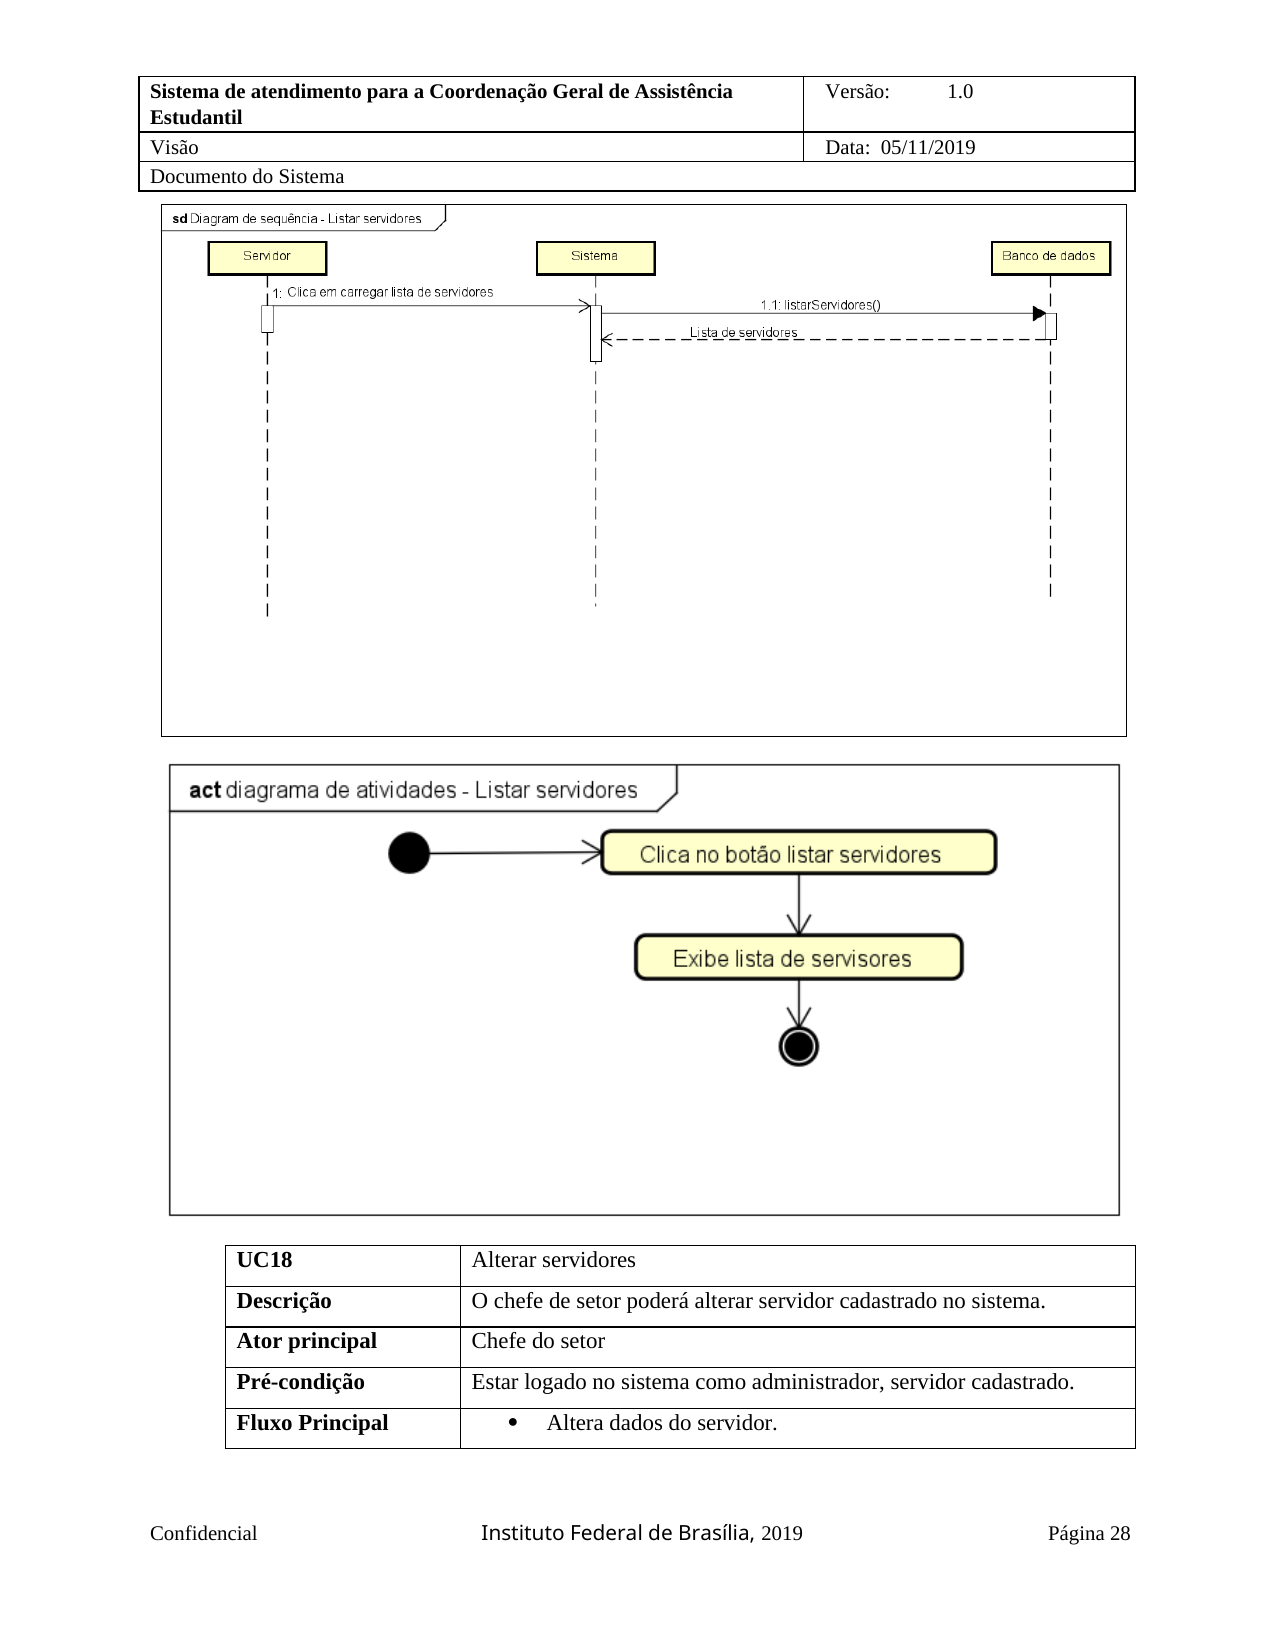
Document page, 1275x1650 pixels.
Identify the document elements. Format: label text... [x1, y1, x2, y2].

table_cell Descrição [226, 1287, 460, 1326]
table_cell O chefe de setor poderá alterar servidor cadastrado no sistema. [461, 1287, 1135, 1326]
table_header UC18 [226, 1246, 460, 1286]
table_cell Chefe do setor [461, 1328, 1135, 1367]
table_cell Pré-condição [226, 1368, 460, 1407]
table_header Alterar servidores [461, 1246, 1135, 1286]
table_cell Altera dados do servidor. [461, 1409, 1135, 1448]
table_cell Fluxo Principal [226, 1409, 460, 1448]
table_cell Estar logado no sistema como administrador, servidor cadastrado. [461, 1368, 1135, 1407]
picture [150, 193, 1137, 1233]
table_cell Ator principal [226, 1328, 460, 1367]
